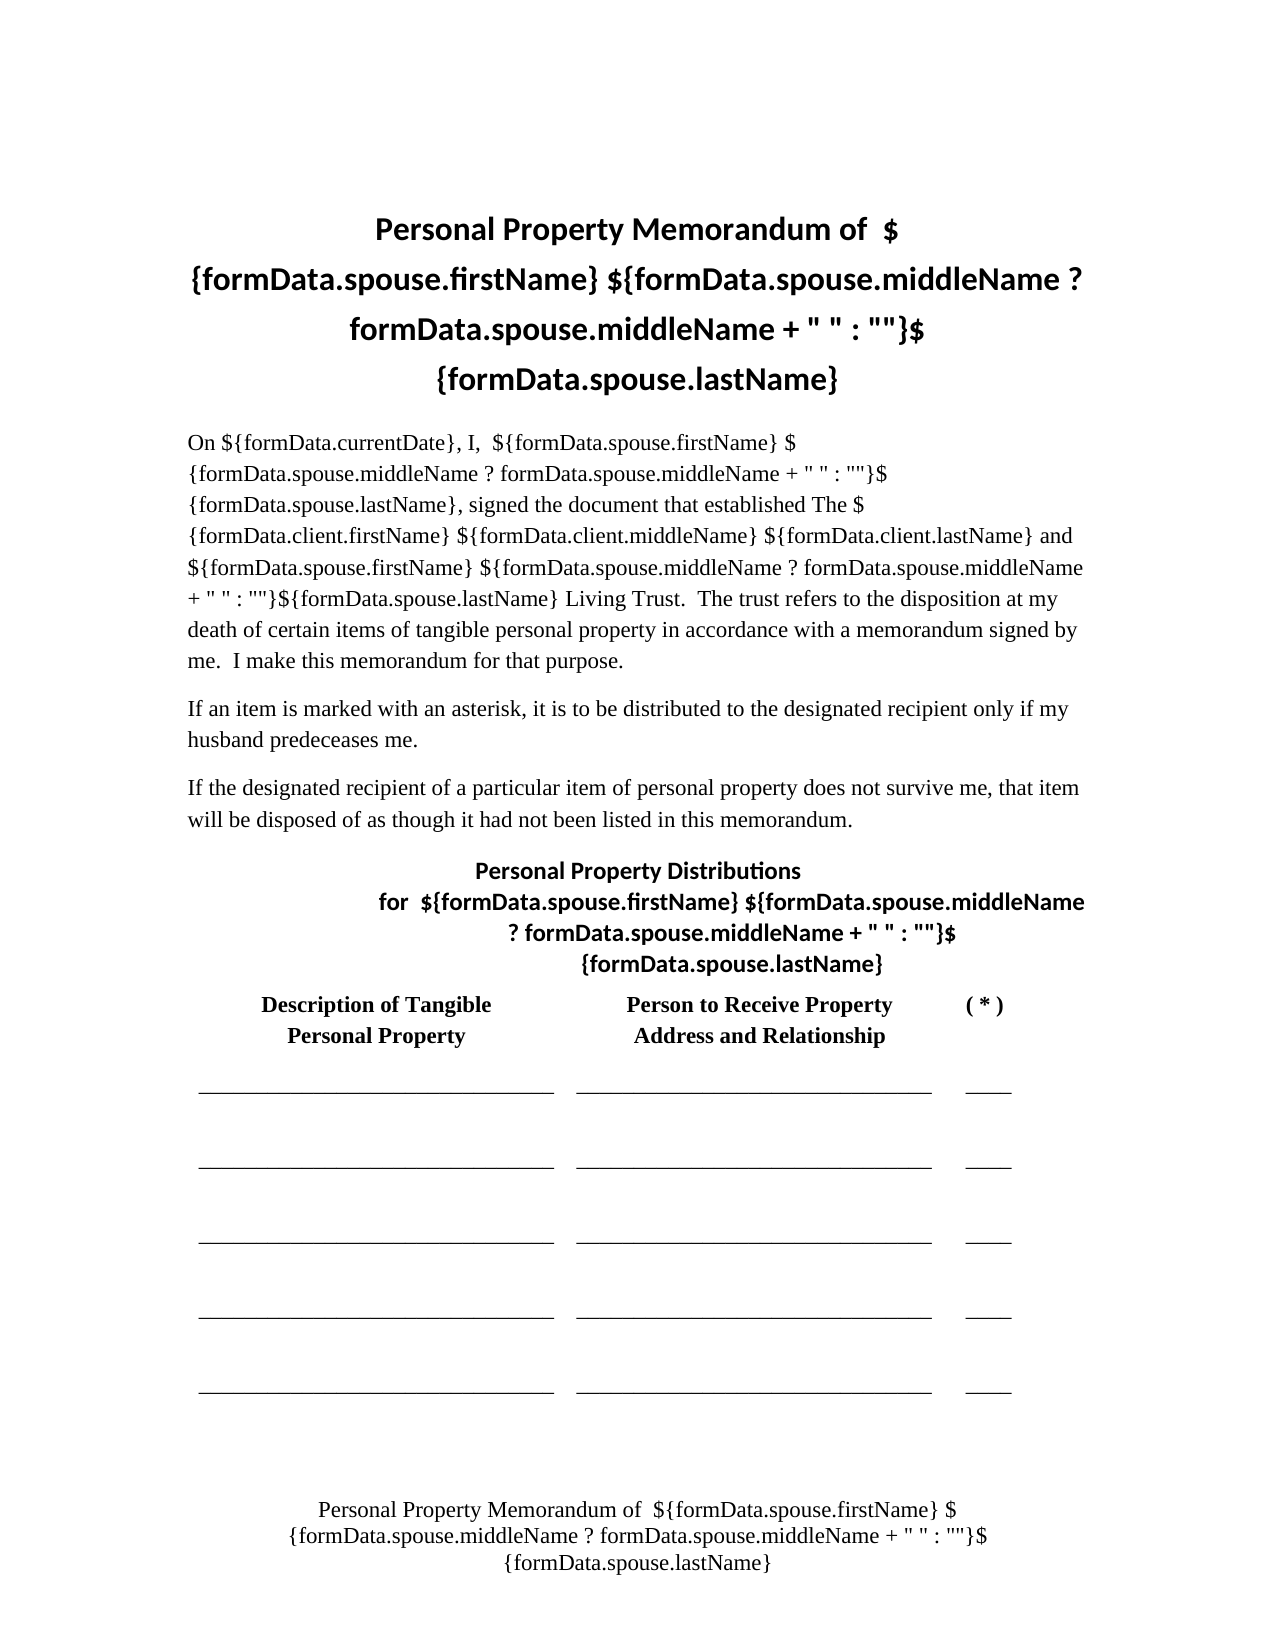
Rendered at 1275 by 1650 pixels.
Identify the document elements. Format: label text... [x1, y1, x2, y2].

text If an item is marked with an asterisk, it is to be distributed to the designated recipient only if my husband predeceases me. [187, 692, 1087, 754]
table_header Person to Receive Property Address and Relationship [565, 988, 954, 1067]
table_cell _______________________________ [565, 1292, 954, 1367]
table_cell _______________________________ [565, 1067, 954, 1142]
table_cell ____ [954, 1292, 1087, 1367]
table_cell _______________________________ [188, 1142, 565, 1217]
table_cell _______________________________ [188, 1217, 565, 1292]
subtitle Personal Property Memorandum of ${formData.spouse.firstName} ${formData.spouse.middleName ? formData.spouse.middleName + " " : ""}${formData.spouse.lastName} [187, 200, 1087, 400]
subtitle Personal Property Distributions for ${formData.spouse.firstName} ${formData.spouse.middleName ? formData.spouse.middleName + " " : ""}${formData.spouse.lastName} [189, 854, 1087, 979]
text If the designated recipient of a particular item of personal property does not survive me, that item will be disposed of as though it had not been listed in this memorandum. [187, 771, 1087, 833]
table_cell _______________________________ [188, 1292, 565, 1367]
table_cell _______________________________ [565, 1367, 954, 1442]
table_cell ____ [954, 1142, 1087, 1217]
table_header ( * ) [954, 988, 1087, 1067]
table_cell ____ [954, 1367, 1087, 1442]
table_cell _______________________________ [188, 1067, 565, 1142]
table_cell _______________________________ [565, 1142, 954, 1217]
table_header Description of Tangible Personal Property [188, 988, 565, 1067]
table_cell _______________________________ [188, 1367, 565, 1442]
text On ${formData.currentDate}, I, ${formData.spouse.firstName} ${formData.spouse.middleName ? formData.spouse.middleName + " " : ""}${formData.spouse.lastName}, signed the document that established The ${formData.client.firstName} ${formData.client.middleName} ${formData.client.lastName} and ${formData.spouse.firstName} ${formData.spouse.middleName ? formData.spouse.middleName + " " : ""}${formData.spouse.lastName} Living Trust. The trust refers to the disposition at my death of certain items of tangible personal property in accordance with a memorandum signed by me. I make this memorandum for that purpose. [187, 425, 1087, 675]
table_cell ____ [954, 1067, 1087, 1142]
table_cell _______________________________ [565, 1217, 954, 1292]
table_cell ____ [954, 1217, 1087, 1292]
